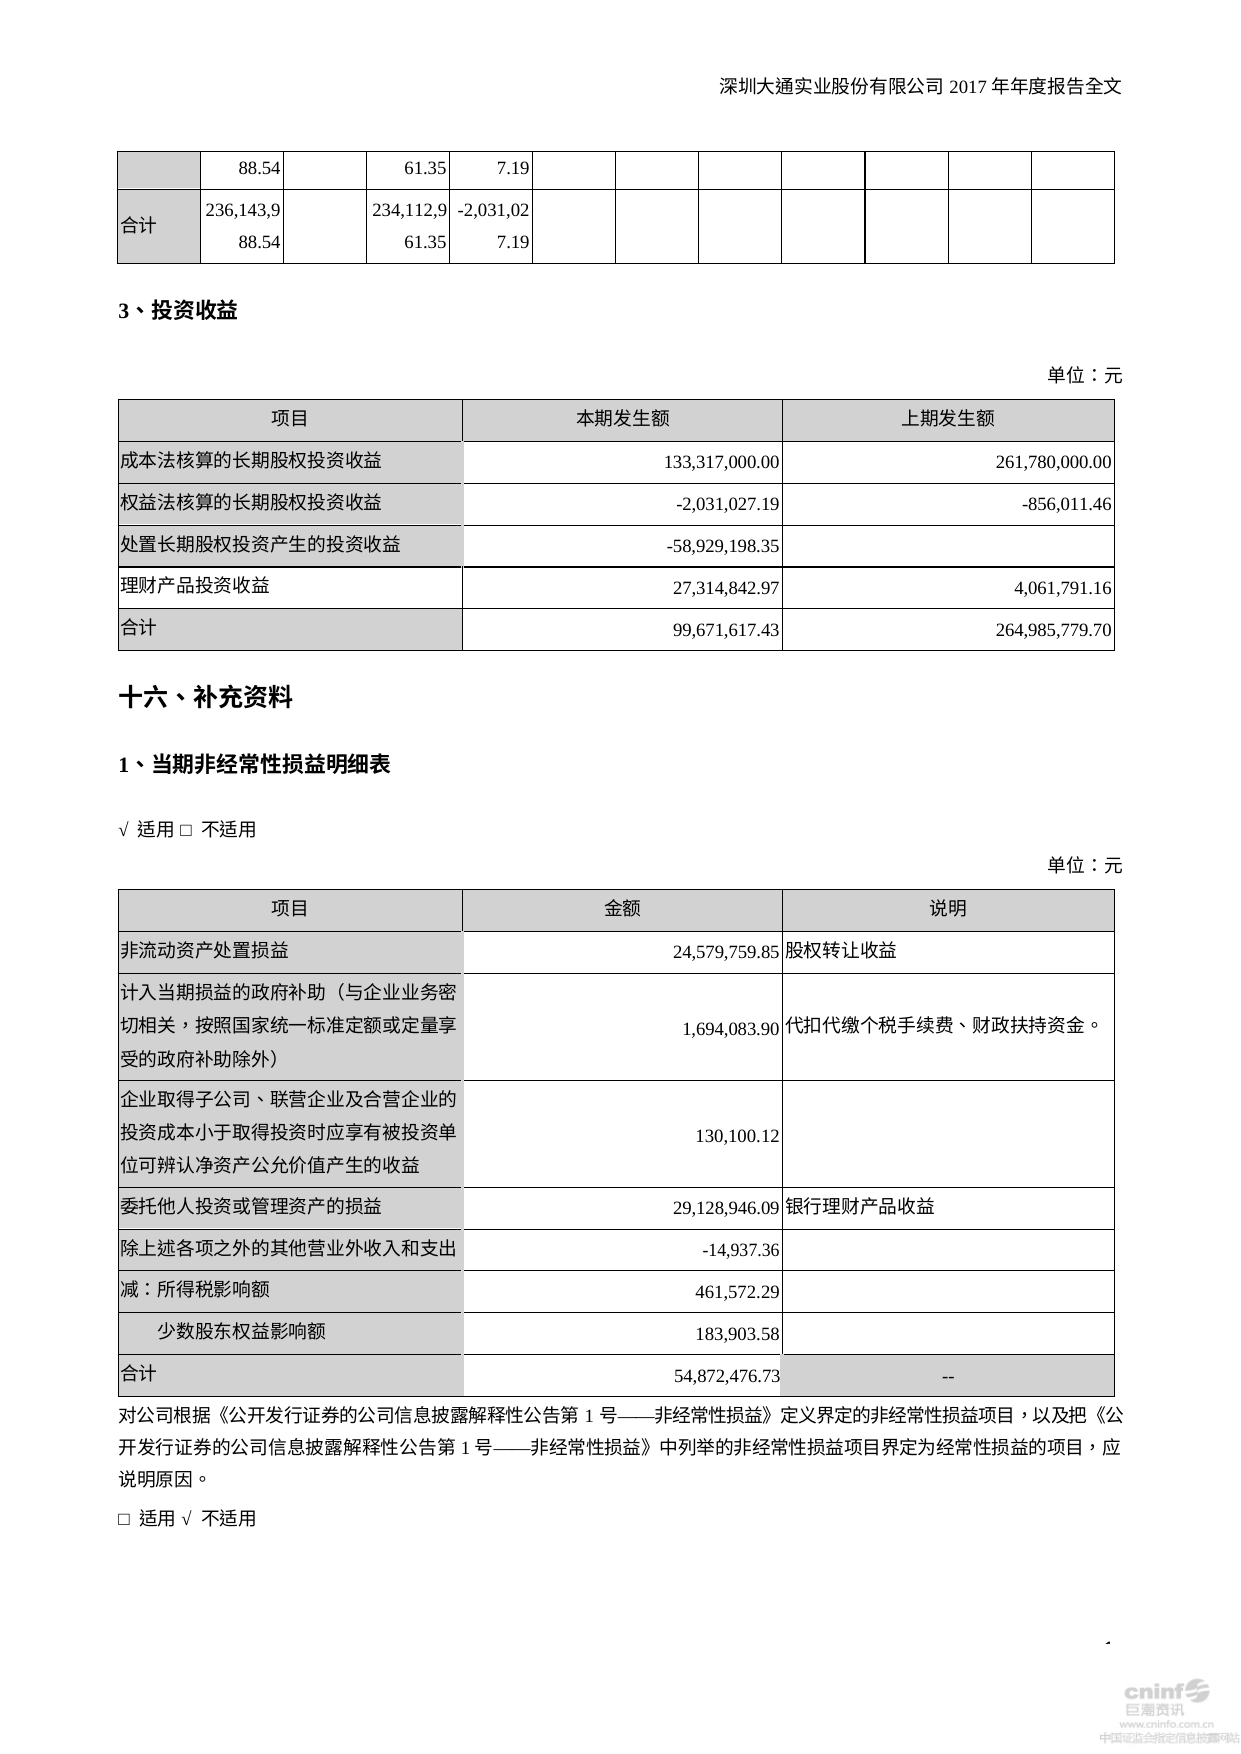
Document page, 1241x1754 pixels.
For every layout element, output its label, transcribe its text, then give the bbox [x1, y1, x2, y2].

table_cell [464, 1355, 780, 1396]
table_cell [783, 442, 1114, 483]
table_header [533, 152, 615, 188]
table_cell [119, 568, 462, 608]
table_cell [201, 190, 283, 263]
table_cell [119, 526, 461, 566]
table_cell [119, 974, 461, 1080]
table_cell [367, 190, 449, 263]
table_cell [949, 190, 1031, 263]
picture [1099, 1673, 1241, 1754]
text □ 适用 √ 不适用 [118, 1506, 1240, 1531]
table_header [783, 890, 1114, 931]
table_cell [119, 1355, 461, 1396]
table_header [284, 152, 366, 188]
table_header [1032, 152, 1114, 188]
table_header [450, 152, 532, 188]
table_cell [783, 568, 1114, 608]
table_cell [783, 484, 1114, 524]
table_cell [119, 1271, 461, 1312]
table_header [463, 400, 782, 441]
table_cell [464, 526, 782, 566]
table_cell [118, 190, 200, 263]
subtitle 1、当期非经常性损益明细表 [118, 749, 1240, 778]
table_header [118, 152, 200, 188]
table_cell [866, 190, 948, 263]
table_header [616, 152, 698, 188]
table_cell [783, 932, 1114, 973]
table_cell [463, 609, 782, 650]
text 单位：元 [102, 852, 1122, 878]
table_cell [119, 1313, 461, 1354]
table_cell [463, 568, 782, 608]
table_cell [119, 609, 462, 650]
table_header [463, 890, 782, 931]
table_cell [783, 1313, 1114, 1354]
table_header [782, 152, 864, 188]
text 对公司根据《公开发行证券的公司信息披露解释性公告第 1 号——非经常性损益》定义界定的非经常性损益项目，以及把《公 [118, 1402, 1240, 1428]
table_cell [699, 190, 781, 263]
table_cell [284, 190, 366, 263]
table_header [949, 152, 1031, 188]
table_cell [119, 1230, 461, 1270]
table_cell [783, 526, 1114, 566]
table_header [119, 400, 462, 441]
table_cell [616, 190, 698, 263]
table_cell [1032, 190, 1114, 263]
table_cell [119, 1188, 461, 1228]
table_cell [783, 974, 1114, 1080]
text 单位：元 [102, 362, 1122, 388]
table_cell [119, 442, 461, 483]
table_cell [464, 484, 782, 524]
subtitle 3、投资收益 [118, 295, 1240, 324]
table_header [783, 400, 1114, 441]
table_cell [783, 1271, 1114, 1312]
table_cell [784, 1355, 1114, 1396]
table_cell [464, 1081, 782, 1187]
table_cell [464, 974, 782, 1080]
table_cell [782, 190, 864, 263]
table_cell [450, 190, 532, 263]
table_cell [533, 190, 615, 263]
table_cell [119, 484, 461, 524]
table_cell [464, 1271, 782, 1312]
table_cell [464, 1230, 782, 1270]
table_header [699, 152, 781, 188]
text √ 适用 □ 不适用 [118, 816, 1240, 841]
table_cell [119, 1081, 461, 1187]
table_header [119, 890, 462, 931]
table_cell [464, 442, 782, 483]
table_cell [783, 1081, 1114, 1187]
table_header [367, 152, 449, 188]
subtitle 十六、补充资料 [118, 680, 1240, 714]
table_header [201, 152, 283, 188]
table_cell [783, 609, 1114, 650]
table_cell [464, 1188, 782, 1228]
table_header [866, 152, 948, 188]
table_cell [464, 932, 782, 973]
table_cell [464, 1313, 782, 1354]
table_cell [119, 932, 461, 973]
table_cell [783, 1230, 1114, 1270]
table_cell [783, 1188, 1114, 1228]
text 开发行证券的公司信息披露解释性公告第 1 号——非经常性损益》中列举的非经常性损益项目界定为经常性损益的项目，应 说明原因。 [118, 1434, 1124, 1492]
